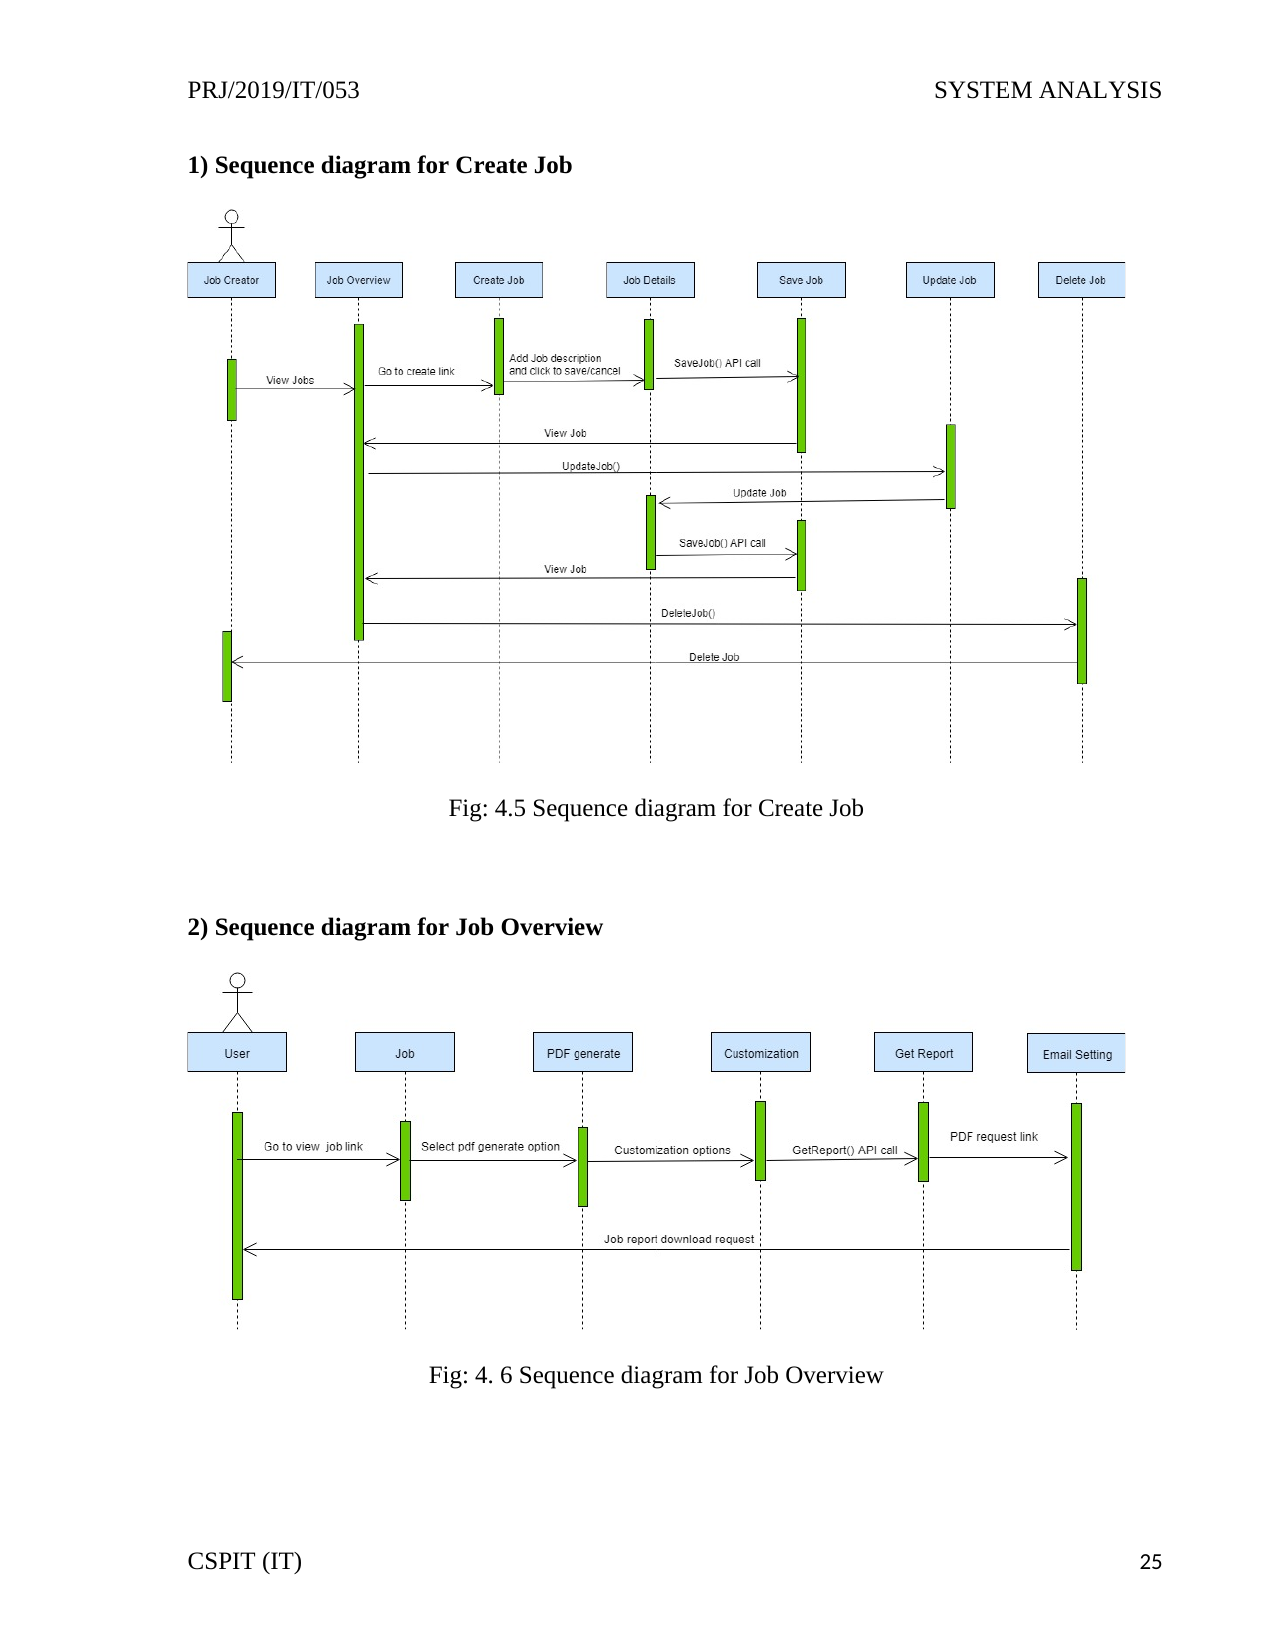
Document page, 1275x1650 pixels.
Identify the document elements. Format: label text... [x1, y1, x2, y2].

picture [187, 972, 1125, 1330]
picture [187, 209, 1125, 763]
text Fig: 4.5 Sequence diagram for Create Job [187, 793, 1125, 822]
text 2) Sequence diagram for Job Overview [187, 912, 1125, 941]
text 1) Sequence diagram for Create Job [187, 150, 1125, 179]
text Fig: 4. 6 Sequence diagram for Job Overview [187, 1360, 1125, 1389]
